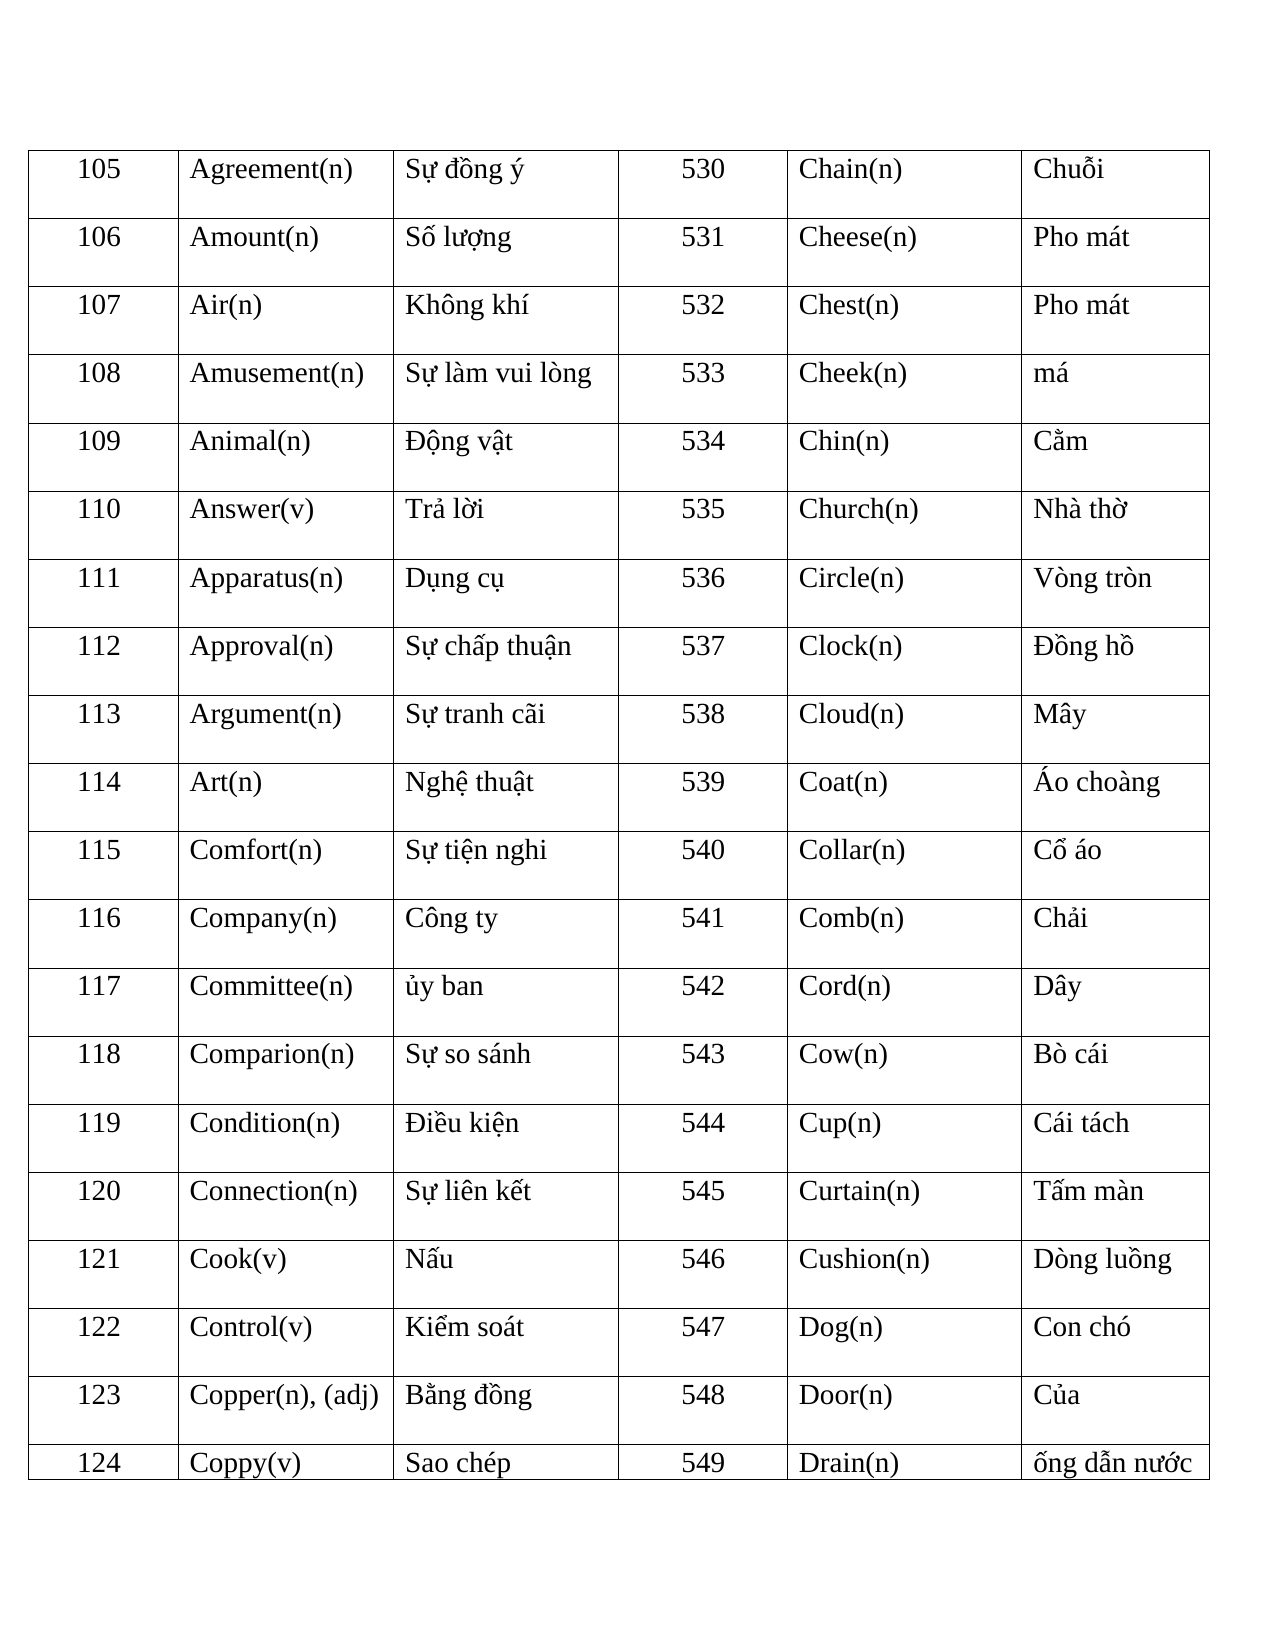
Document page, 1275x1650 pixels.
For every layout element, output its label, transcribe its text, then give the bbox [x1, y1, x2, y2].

table_cell Pho mát [1022, 219, 1209, 286]
table_cell Chain(n) [788, 151, 1021, 218]
table_cell Animal(n) [179, 424, 393, 491]
table_cell Đồng hồ [1022, 628, 1209, 695]
table_cell Số lượng [394, 219, 618, 286]
table_cell Chuỗi [1022, 151, 1209, 218]
table_cell [29, 1037, 178, 1104]
table_cell Control(v) [179, 1309, 393, 1376]
table_cell Điều kiện [394, 1105, 618, 1172]
table_cell Clock(n) [788, 628, 1021, 695]
table_cell Dây [1022, 969, 1209, 1036]
table_cell Amusement(n) [179, 355, 393, 422]
table_cell [29, 1445, 178, 1479]
table_cell 549 [619, 1445, 787, 1479]
table_cell ủy ban [394, 969, 618, 1036]
table_cell [29, 900, 178, 967]
table_cell Door(n) [788, 1377, 1021, 1444]
table_cell 533 [619, 355, 787, 422]
table_cell Nhà thờ [1022, 492, 1209, 559]
table_cell Dụng cụ [394, 560, 618, 627]
table_cell Sự đồng ý [394, 151, 618, 218]
table_cell Cord(n) [788, 969, 1021, 1036]
table_cell Của [1022, 1377, 1209, 1444]
table_cell 541 [619, 900, 787, 967]
table_cell Cow(n) [788, 1037, 1021, 1104]
table_cell Coat(n) [788, 764, 1021, 831]
table_cell 546 [619, 1241, 787, 1308]
table_cell [29, 151, 178, 218]
table_cell Bò cái [1022, 1037, 1209, 1104]
table_cell 536 [619, 560, 787, 627]
table_cell Circle(n) [788, 560, 1021, 627]
table_cell 534 [619, 424, 787, 491]
table_cell Kiểm soát [394, 1309, 618, 1376]
table_cell Cushion(n) [788, 1241, 1021, 1308]
table_cell Cheek(n) [788, 355, 1021, 422]
table_cell 542 [619, 969, 787, 1036]
table_cell Chải [1022, 900, 1209, 967]
table_cell 531 [619, 219, 787, 286]
table_cell Sự làm vui lòng [394, 355, 618, 422]
table_cell Argument(n) [179, 696, 393, 763]
table_cell Công ty [394, 900, 618, 967]
table_cell 537 [619, 628, 787, 695]
table_cell Nấu [394, 1241, 618, 1308]
table_cell Vòng tròn [1022, 560, 1209, 627]
table_cell Comfort(n) [179, 832, 393, 899]
table_cell Apparatus(n) [179, 560, 393, 627]
table_cell Committee(n) [179, 969, 393, 1036]
table_cell Comb(n) [788, 900, 1021, 967]
table_cell Áo choàng [1022, 764, 1209, 831]
table_cell 543 [619, 1037, 787, 1104]
table_cell Trả lời [394, 492, 618, 559]
table_cell Drain(n) [788, 1445, 1021, 1479]
table_cell Art(n) [179, 764, 393, 831]
table_cell 545 [619, 1173, 787, 1240]
table_cell 544 [619, 1105, 787, 1172]
table_cell má [1022, 355, 1209, 422]
table_cell [29, 1105, 178, 1172]
table_cell Động vật [394, 424, 618, 491]
table_cell Answer(v) [179, 492, 393, 559]
table_cell Comparion(n) [179, 1037, 393, 1104]
table_cell Sự so sánh [394, 1037, 618, 1104]
table_cell [29, 424, 178, 491]
table_cell Church(n) [788, 492, 1021, 559]
table_cell [29, 969, 178, 1036]
table_cell Cổ áo [1022, 832, 1209, 899]
table_cell Cup(n) [788, 1105, 1021, 1172]
table_cell [29, 492, 178, 559]
table_cell [29, 628, 178, 695]
table_cell Dòng luồng [1022, 1241, 1209, 1308]
table_cell Cook(v) [179, 1241, 393, 1308]
table_cell 530 [619, 151, 787, 218]
table_cell Không khí [394, 287, 618, 354]
table_cell Mây [1022, 696, 1209, 763]
table_cell 539 [619, 764, 787, 831]
table_cell Chest(n) [788, 287, 1021, 354]
table_cell [29, 1377, 178, 1444]
table_cell ống dẫn nước [1022, 1445, 1209, 1479]
table_cell Sự tiện nghi [394, 832, 618, 899]
table_cell Connection(n) [179, 1173, 393, 1240]
table_cell [29, 287, 178, 354]
table_cell [29, 355, 178, 422]
table_cell [29, 560, 178, 627]
table_cell Sự chấp thuận [394, 628, 618, 695]
table_cell Collar(n) [788, 832, 1021, 899]
table_cell [29, 832, 178, 899]
table_cell 547 [619, 1309, 787, 1376]
table_cell Air(n) [179, 287, 393, 354]
table_cell Sao chép [394, 1445, 618, 1479]
table_cell Pho mát [1022, 287, 1209, 354]
table_cell [29, 696, 178, 763]
table_cell [29, 1173, 178, 1240]
table_cell Cái tách [1022, 1105, 1209, 1172]
table_cell Amount(n) [179, 219, 393, 286]
table_cell Cloud(n) [788, 696, 1021, 763]
table_cell Con chó [1022, 1309, 1209, 1376]
table_cell 548 [619, 1377, 787, 1444]
table_cell Agreement(n) [179, 151, 393, 218]
table_cell Cằm [1022, 424, 1209, 491]
table_cell [29, 219, 178, 286]
table_cell Sự liên kết [394, 1173, 618, 1240]
table_cell Chin(n) [788, 424, 1021, 491]
table_cell [29, 764, 178, 831]
table_cell Sự tranh cãi [394, 696, 618, 763]
table_cell Company(n) [179, 900, 393, 967]
table_cell Approval(n) [179, 628, 393, 695]
table_cell Cheese(n) [788, 219, 1021, 286]
table_cell 535 [619, 492, 787, 559]
table_cell Coppy(v) [179, 1445, 393, 1479]
table_cell Nghệ thuật [394, 764, 618, 831]
table_cell [29, 1309, 178, 1376]
table_cell Curtain(n) [788, 1173, 1021, 1240]
table_cell Bằng đồng [394, 1377, 618, 1444]
table_cell Copper(n), (adj) [179, 1377, 393, 1444]
table_cell Condition(n) [179, 1105, 393, 1172]
table_cell 532 [619, 287, 787, 354]
table_cell 538 [619, 696, 787, 763]
table_cell Tấm màn [1022, 1173, 1209, 1240]
table_cell Dog(n) [788, 1309, 1021, 1376]
table_cell [29, 1241, 178, 1308]
table_cell 540 [619, 832, 787, 899]
